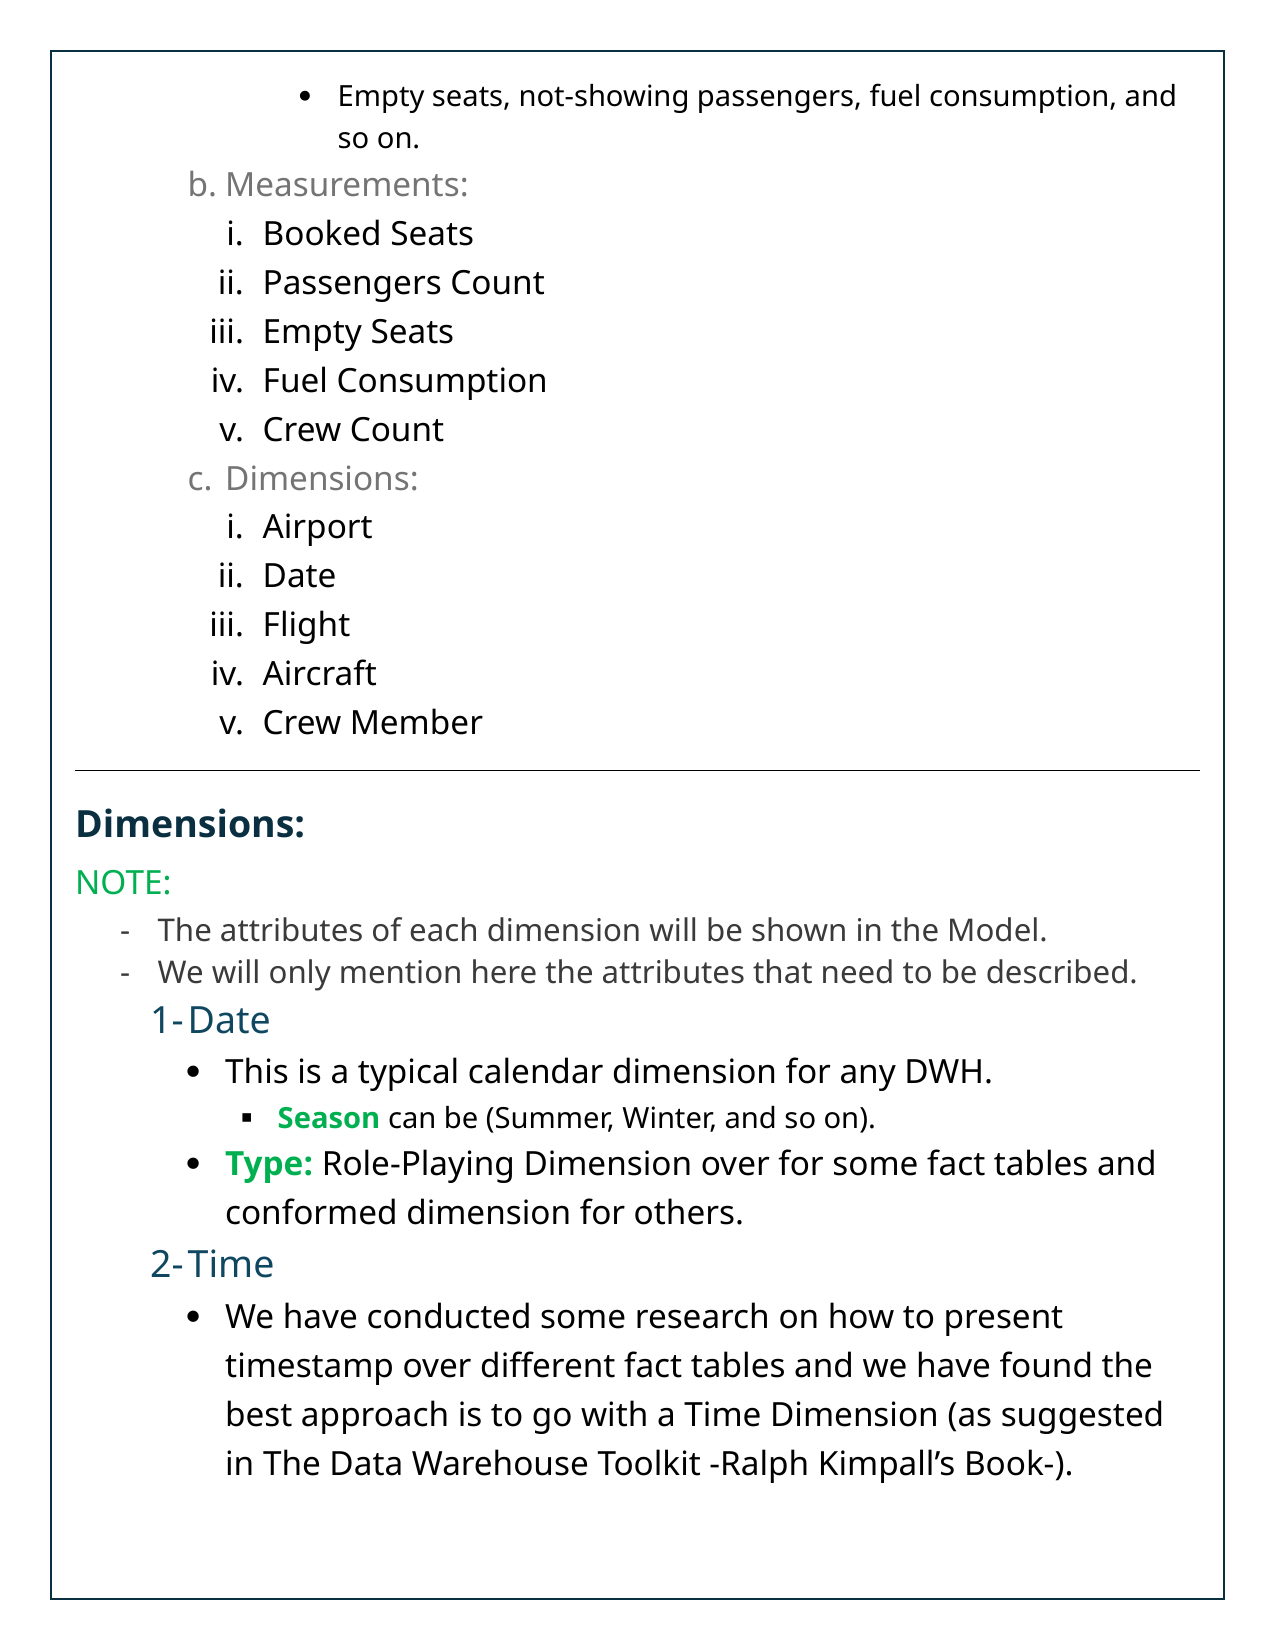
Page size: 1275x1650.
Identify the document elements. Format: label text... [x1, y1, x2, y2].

list Crew Member [244, 699, 1200, 744]
list Date [244, 552, 1200, 598]
list This is a typical calendar dimension for any DWH. [187, 1048, 1200, 1093]
list Booked Seats [244, 209, 1200, 255]
list Season can be (Summer, Winter, and so on). [240, 1097, 1200, 1137]
list Flight [244, 601, 1200, 647]
text NOTE: [75, 859, 1200, 904]
text Dimensions: [75, 797, 1200, 848]
list We will only mention here the attributes that need to be described. [120, 950, 1200, 993]
list Airport [244, 503, 1200, 549]
list Time [150, 1238, 1200, 1289]
list Empty seats, not-showing passengers, fuel consumption, and so on. [300, 75, 1200, 157]
list We have conducted some research on how to present timestamp over different fact tables and we have found the best approach is to go with a Time Dimension (as suggested in The Data Warehouse Toolkit -Ralph Kimpall’s Book-). [187, 1293, 1200, 1485]
list Dimensions: [187, 454, 1200, 500]
list Measurements: [187, 161, 1200, 206]
list Empty Seats [244, 307, 1200, 353]
list Crew Count [244, 405, 1200, 451]
list Aircraft [244, 650, 1200, 696]
list Type: Role-Playing Dimension over for some fact tables and conformed dimension for others. [187, 1140, 1200, 1234]
list Date [150, 993, 1200, 1044]
list Passengers Count [244, 258, 1200, 304]
list The attributes of each dimension will be shown in the Model. [120, 908, 1200, 950]
list Fuel Consumption [244, 356, 1200, 402]
